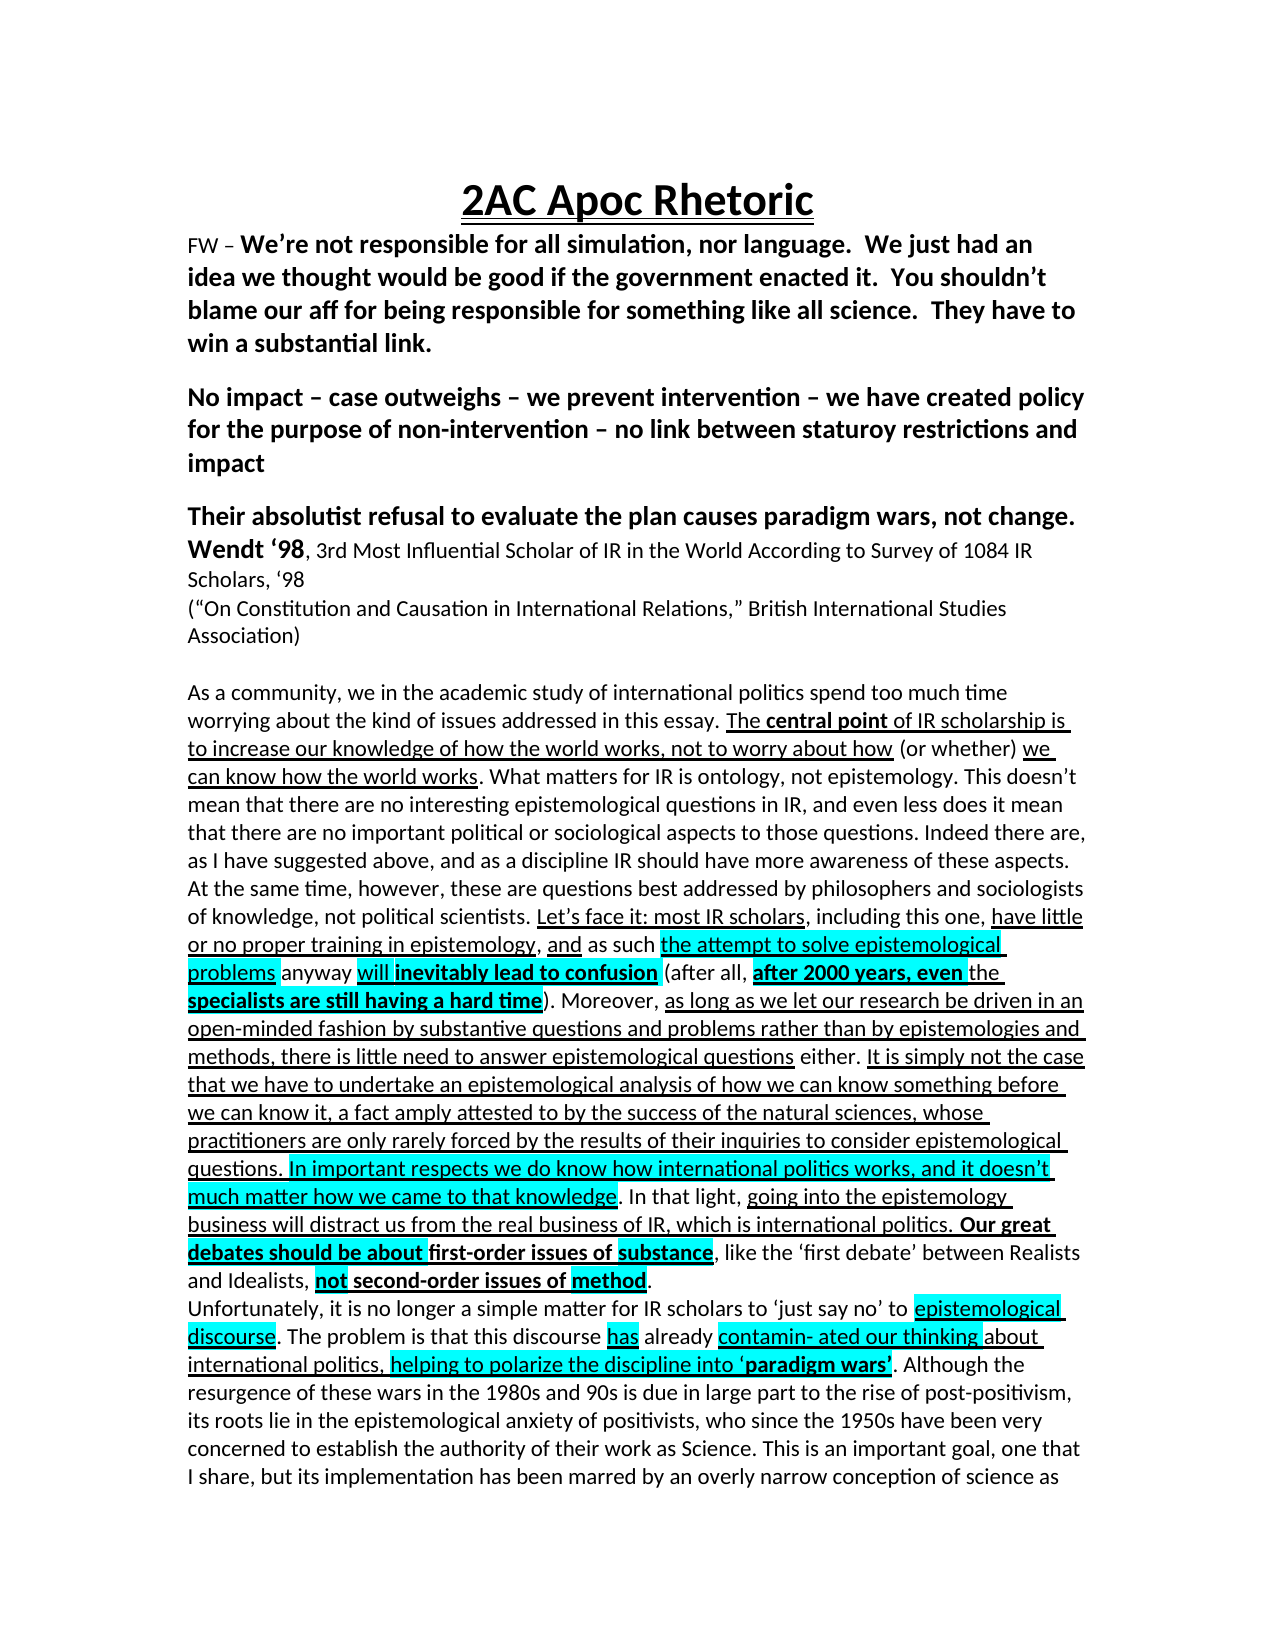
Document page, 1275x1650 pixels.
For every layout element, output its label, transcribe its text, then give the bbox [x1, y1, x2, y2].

text (“On Constitution and Causation in International Relations,” British International Studies Association) [187, 594, 1087, 650]
subtitle Their absolutist refusal to evaluate the plan causes paradigm wars, not change. [187, 499, 1087, 533]
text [187, 1294, 1087, 1490]
text FW – We’re not responsible for all simulation, nor language. We just had an idea we thought would be good if the government enacted it. You shouldn’t blame our aff for being responsible for something like all science. They have to win a substantial link. [187, 227, 1087, 359]
subtitle No impact – case outweighs – we prevent intervention – we have created policy for the purpose of non-intervention – no link between staturoy restrictions and impact [187, 380, 1087, 479]
text Wendt ‘98, 3rd Most Influential Scholar of IR in the World According to Survey of 1084 IR Scholars, ‘98 [187, 533, 1087, 594]
subtitle 2AC Apoc Rhetoric [187, 171, 1087, 227]
text As a community, we in the academic study of international politics spend too much time worrying about the kind of issues addressed in this essay. The central point of IR scholarship is to increase our knowledge of how the world works, not to worry about how (or whether) we can know how the world works. What matters for IR is ontology, not epistemology. This doesn’t mean that there are no interesting epistemological questions in IR, and even less does it mean that there are no important political or sociological aspects to those questions. Indeed there are, as I have suggested above, and as a discipline IR should have more awareness of these aspects. At the same time, however, these are questions best addressed by philosophers and sociologists of knowledge, not political scientists. Let’s face it: most IR scholars, including this one, have little or no proper training in epistemology, and as such the attempt to solve epistemological problems anyway will inevitably lead to confusion (after all, after 2000 years, even the specialists are still having a hard time). Moreover, as long as we let our research be driven in an open-minded fashion by substantive questions and problems rather than by epistemologies and methods, there is little need to answer epistemological questions either. It is simply not the case that we have to undertake an epistemological analysis of how we can know something before we can know it, a fact amply attested to by the success of the natural sciences, whose practitioners are only rarely forced by the results of their inquiries to consider epistemological questions. In important respects we do know how international politics works, and it doesn’t much matter how we came to that knowledge. In that light, going into the epistemology business will distract us from the real business of IR, which is international politics. Our great debates should be about first-order issues of substance, like the ‘first debate’ between Realists and Idealists, not second-order issues of method. [187, 678, 1087, 1294]
